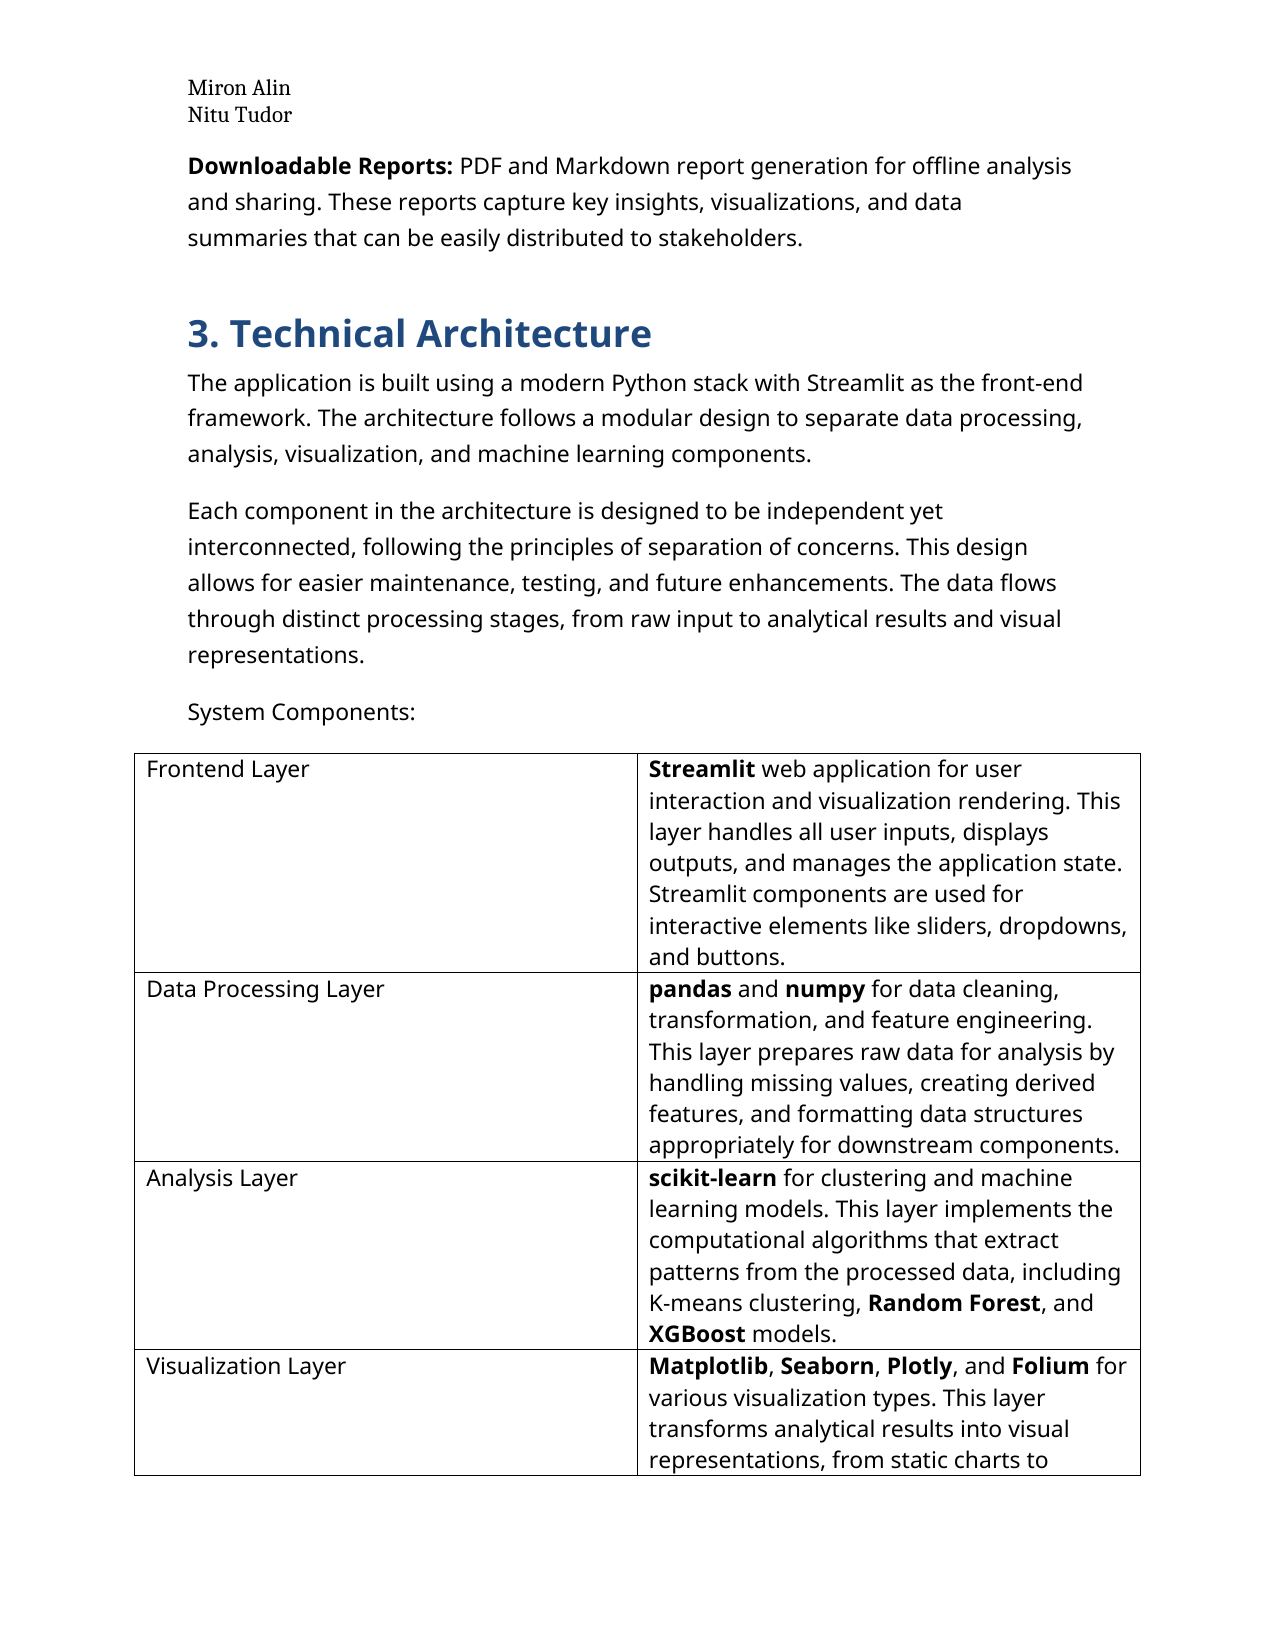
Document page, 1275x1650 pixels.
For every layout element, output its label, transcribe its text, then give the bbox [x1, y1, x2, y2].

text Downloadable Reports: PDF and Markdown report generation for offline analysis and sharing. These reports capture key insights, visualizations, and data summaries that can be easily distributed to stakeholders. [187, 150, 1087, 253]
table_cell Data Processing Layer [135, 973, 637, 1161]
text The application is built using a modern Python stack with Streamlit as the front-end framework. The architecture follows a modular design to separate data processing, analysis, visualization, and machine learning components. [187, 366, 1087, 469]
table_header Streamlit web application for user interaction and visualization rendering. This layer handles all user inputs, displays outputs, and manages the application state. Streamlit components are used for interactive elements like sliders, dropdowns, and buttons. [638, 754, 1140, 972]
table_cell Visualization Layer [135, 1350, 637, 1475]
table_cell Analysis Layer [135, 1162, 637, 1349]
text Each component in the architecture is designed to be independent yet interconnected, following the principles of separation of concerns. This design allows for easier maintenance, testing, and future enhancements. The data flows through distinct processing stages, from raw input to analytical results and visual representations. [187, 495, 1087, 670]
table_cell pandas and numpy for data cleaning, transformation, and feature engineering. This layer prepares raw data for analysis by handling missing values, creating derived features, and formatting data structures appropriately for downstream components. [638, 973, 1140, 1161]
subtitle 3. Technical Architecture [187, 308, 1087, 359]
table_header Frontend Layer [135, 754, 637, 972]
table_cell scikit-learn for clustering and machine learning models. This layer implements the computational algorithms that extract patterns from the processed data, including K-means clustering, Random Forest, and XGBoost models. [638, 1162, 1140, 1349]
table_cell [638, 1350, 1140, 1475]
text System Components: [187, 696, 1087, 727]
